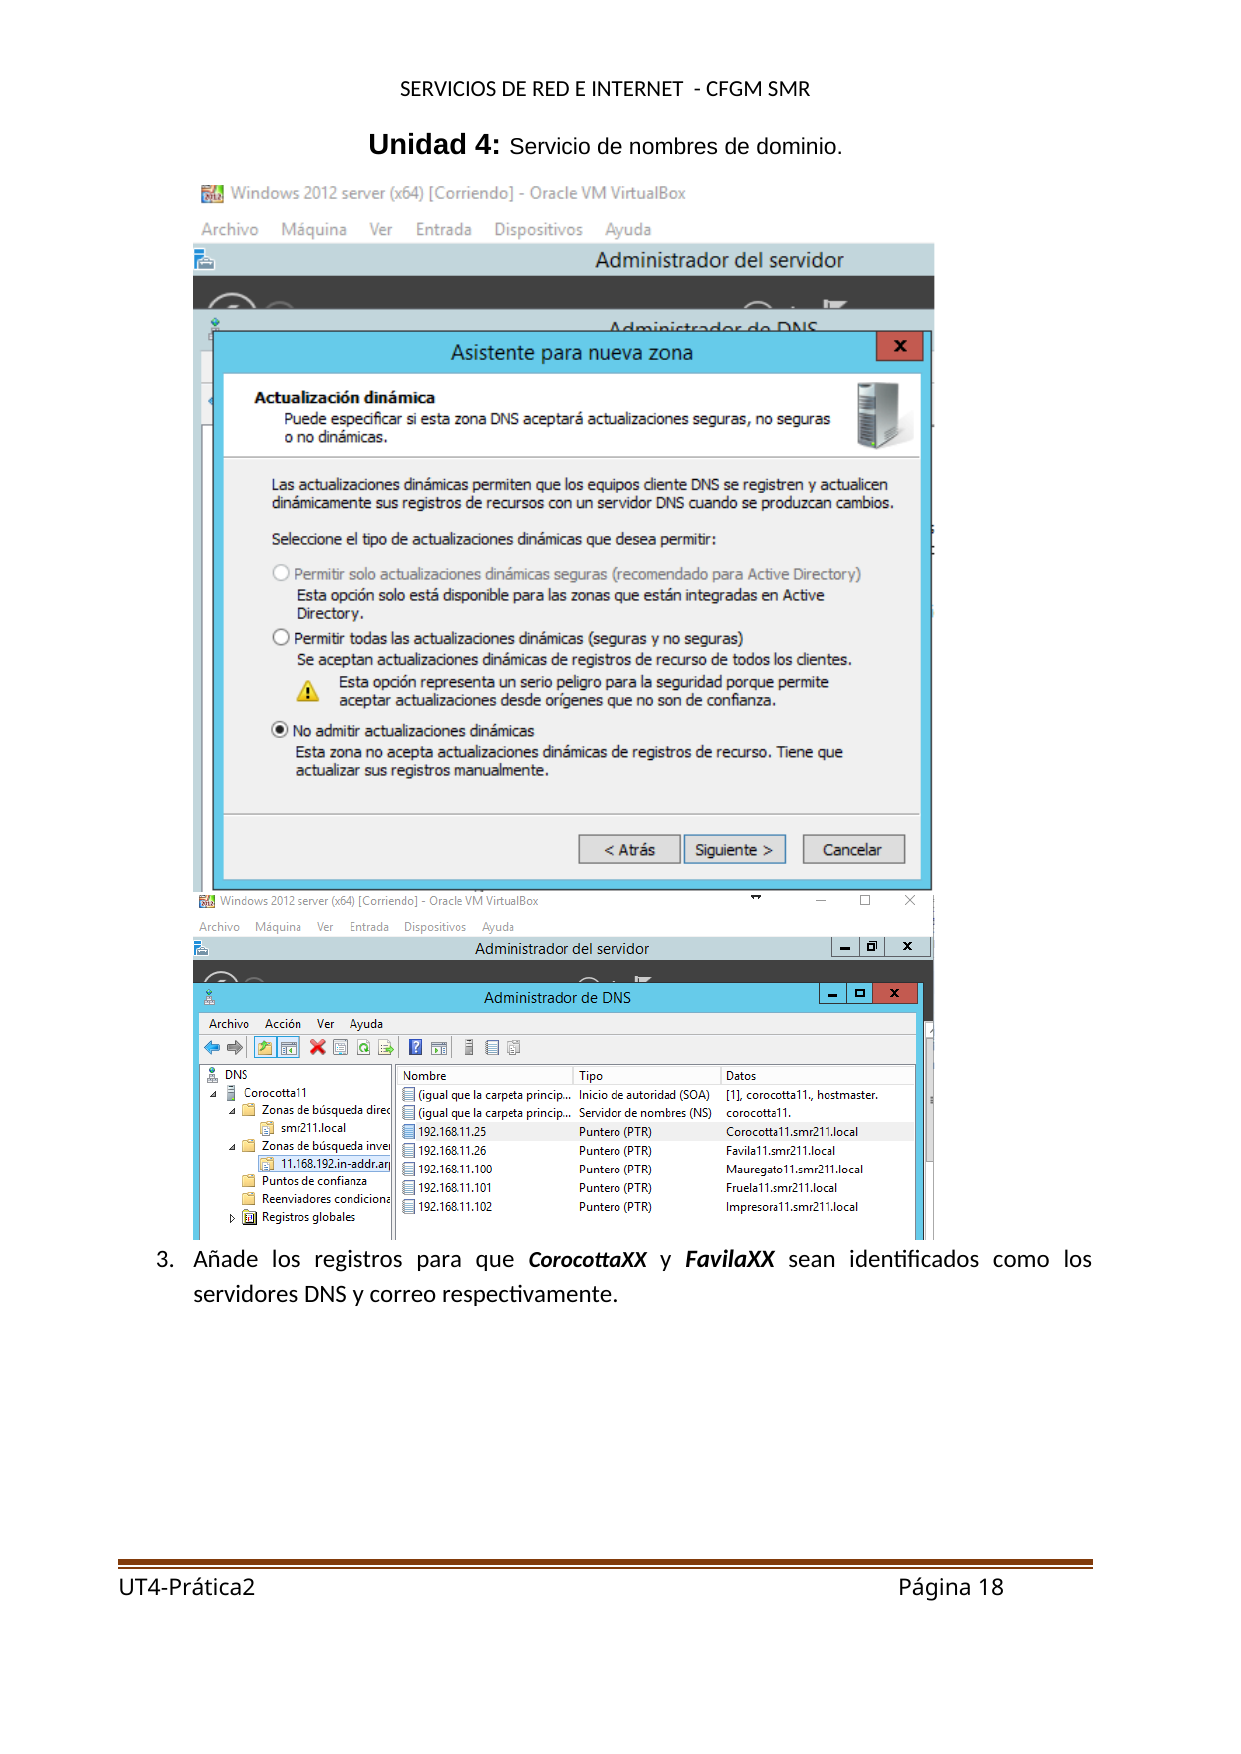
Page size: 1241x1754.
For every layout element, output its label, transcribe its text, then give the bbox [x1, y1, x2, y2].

picture [193, 185, 935, 892]
picture [193, 895, 935, 1240]
list Añade los registros para que CorocottaXX y FavilaXX sean identificados como los servidores DNS y correo respectivamente. [156, 1243, 1093, 1309]
